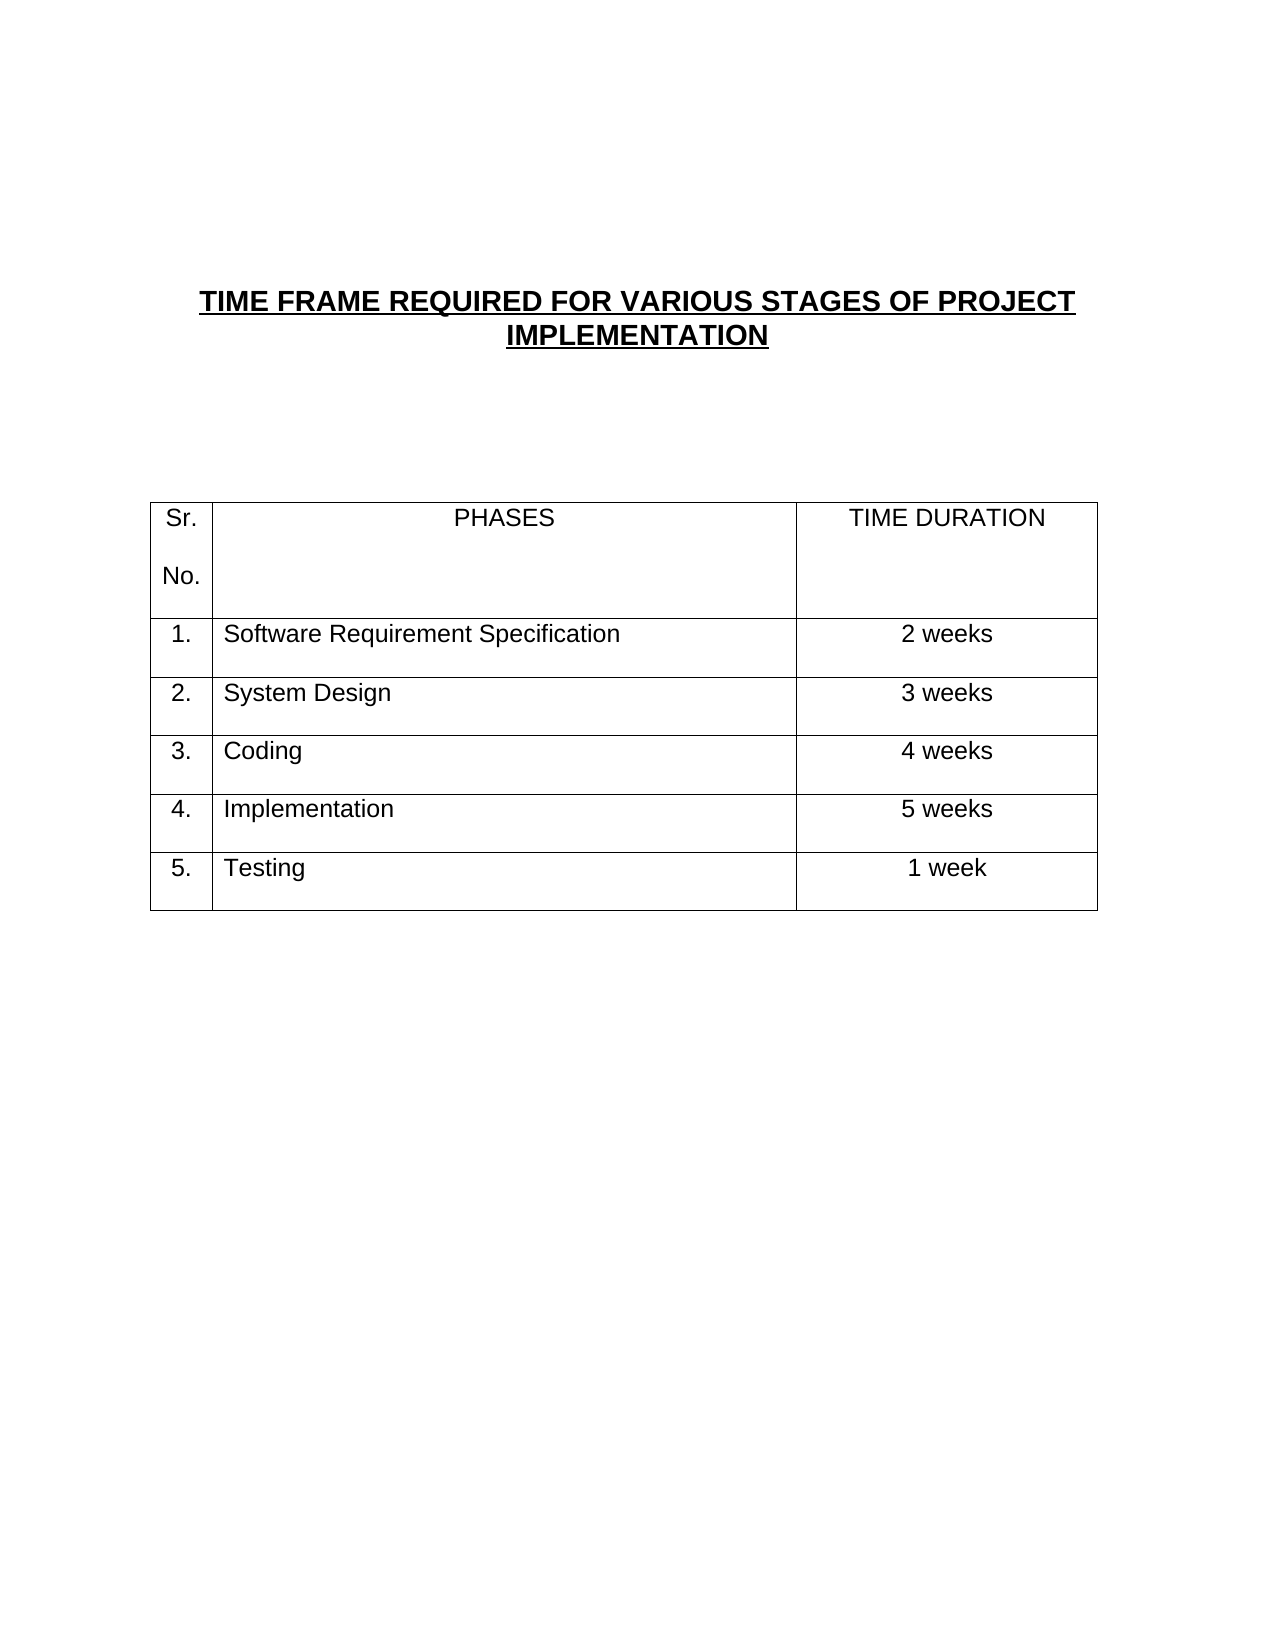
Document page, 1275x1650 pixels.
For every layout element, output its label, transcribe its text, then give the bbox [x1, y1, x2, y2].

table_cell 5 weeks [797, 795, 1097, 852]
table_cell Implementation [213, 795, 796, 852]
table_cell 3. [151, 736, 212, 793]
table_cell 1. [151, 619, 212, 677]
table_cell System Design [213, 678, 796, 735]
text TIME FRAME REQUIRED FOR VARIOUS STAGES OF PROJECT IMPLEMENTATION [150, 284, 1125, 351]
table_header TIME DURATION [797, 503, 1097, 618]
table_cell Software Requirement Specification [213, 619, 796, 677]
table_cell Coding [213, 736, 796, 793]
table_cell 3 weeks [797, 678, 1097, 735]
table_cell 5. [151, 853, 212, 910]
table_cell Testing [213, 853, 796, 910]
table_header Sr. No. [151, 503, 212, 618]
table_header PHASES [213, 503, 796, 618]
table_cell 4. [151, 795, 212, 852]
table_cell 4 weeks [797, 736, 1097, 793]
table_cell 1 week [797, 853, 1097, 910]
table_cell 2 weeks [797, 619, 1097, 677]
table_cell 2. [151, 678, 212, 735]
